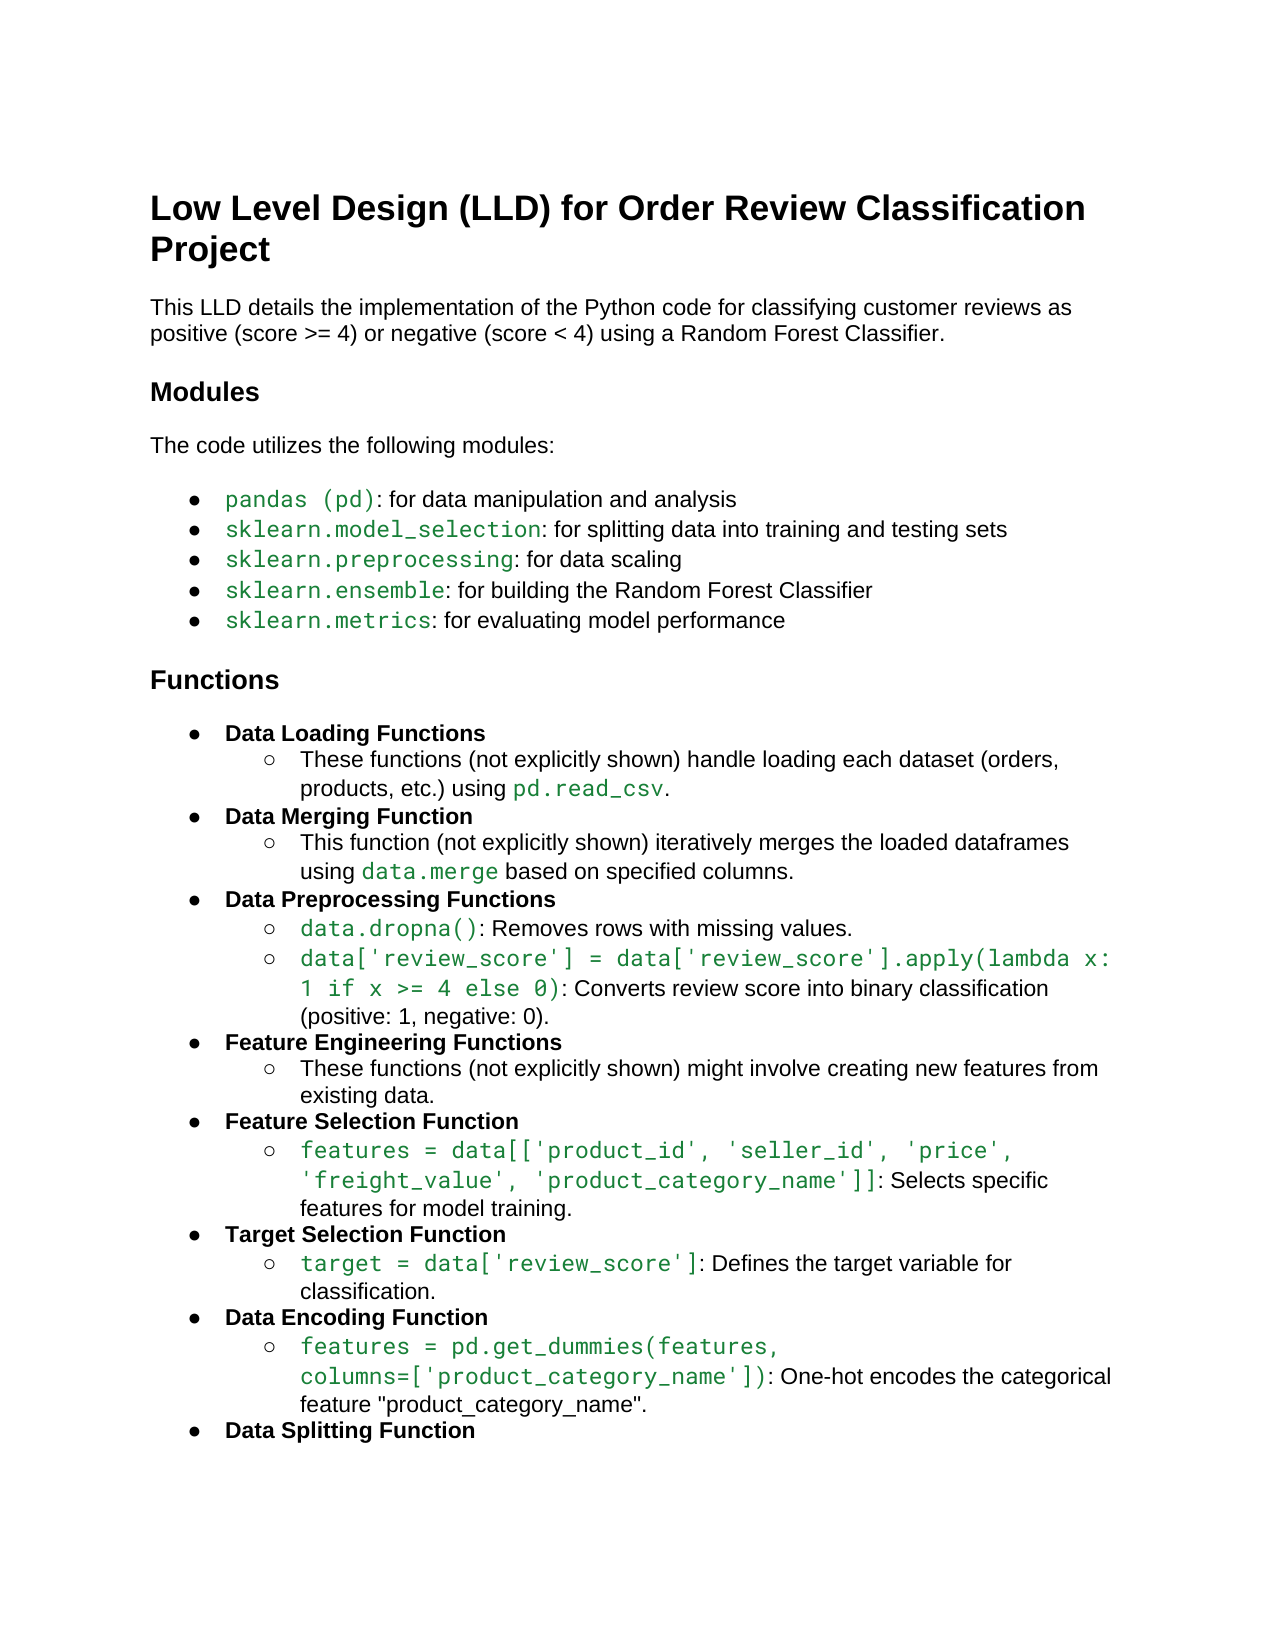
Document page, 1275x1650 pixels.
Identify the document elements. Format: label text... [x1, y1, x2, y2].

list Data Loading Functions [187, 720, 1125, 746]
list Data Encoding Function [187, 1304, 1125, 1331]
subtitle Modules [150, 376, 1125, 407]
list sklearn.ensemble: for building the Random Forest Classifier [187, 574, 1125, 604]
list data['review_score'] = data['review_score'].apply(lambda x: 1 if x >= 4 else 0): Converts review score into binary classification (positive: 1, negative: 0). [262, 942, 1125, 1029]
list Data Splitting Function [187, 1417, 1125, 1444]
text This LLD details the implementation of the Python code for classifying customer reviews as positive (score >= 4) or negative (score < 4) using a Random Forest Classifier. [150, 294, 1125, 347]
text The code utilizes the following modules: [150, 432, 1125, 458]
list Feature Engineering Functions [187, 1029, 1125, 1055]
list These functions (not explicitly shown) might involve creating new features from existing data. [262, 1055, 1125, 1108]
list This function (not explicitly shown) iteratively merges the loaded dataframes using data.merge based on specified columns. [262, 829, 1125, 886]
subtitle Functions [150, 664, 1125, 695]
list Data Merging Function [187, 803, 1125, 829]
list Data Preprocessing Functions [187, 886, 1125, 912]
subtitle Low Level Design (LLD) for Order Review Classification Project [150, 187, 1125, 269]
list These functions (not explicitly shown) handle loading each dataset (orders, products, etc.) using pd.read_csv. [262, 746, 1125, 803]
list Feature Selection Function [187, 1108, 1125, 1134]
list features = pd.get_dummies(features, columns=['product_category_name']): One-hot encodes the categorical feature "product_category_name". [262, 1331, 1125, 1417]
list pandas (pd): for data manipulation and analysis [187, 483, 1125, 514]
list features = data[['product_id', 'seller_id', 'price', 'freight_value', 'product_category_name']]: Selects specific features for model training. [262, 1134, 1125, 1221]
list sklearn.preprocessing: for data scaling [187, 544, 1125, 574]
list Target Selection Function [187, 1221, 1125, 1248]
list data.dropna(): Removes rows with missing values. [262, 912, 1125, 942]
list target = data['review_score']: Defines the target variable for classification. [262, 1248, 1125, 1304]
list sklearn.model_selection: for splitting data into training and testing sets [187, 514, 1125, 544]
list sklearn.metrics: for evaluating model performance [187, 604, 1125, 634]
